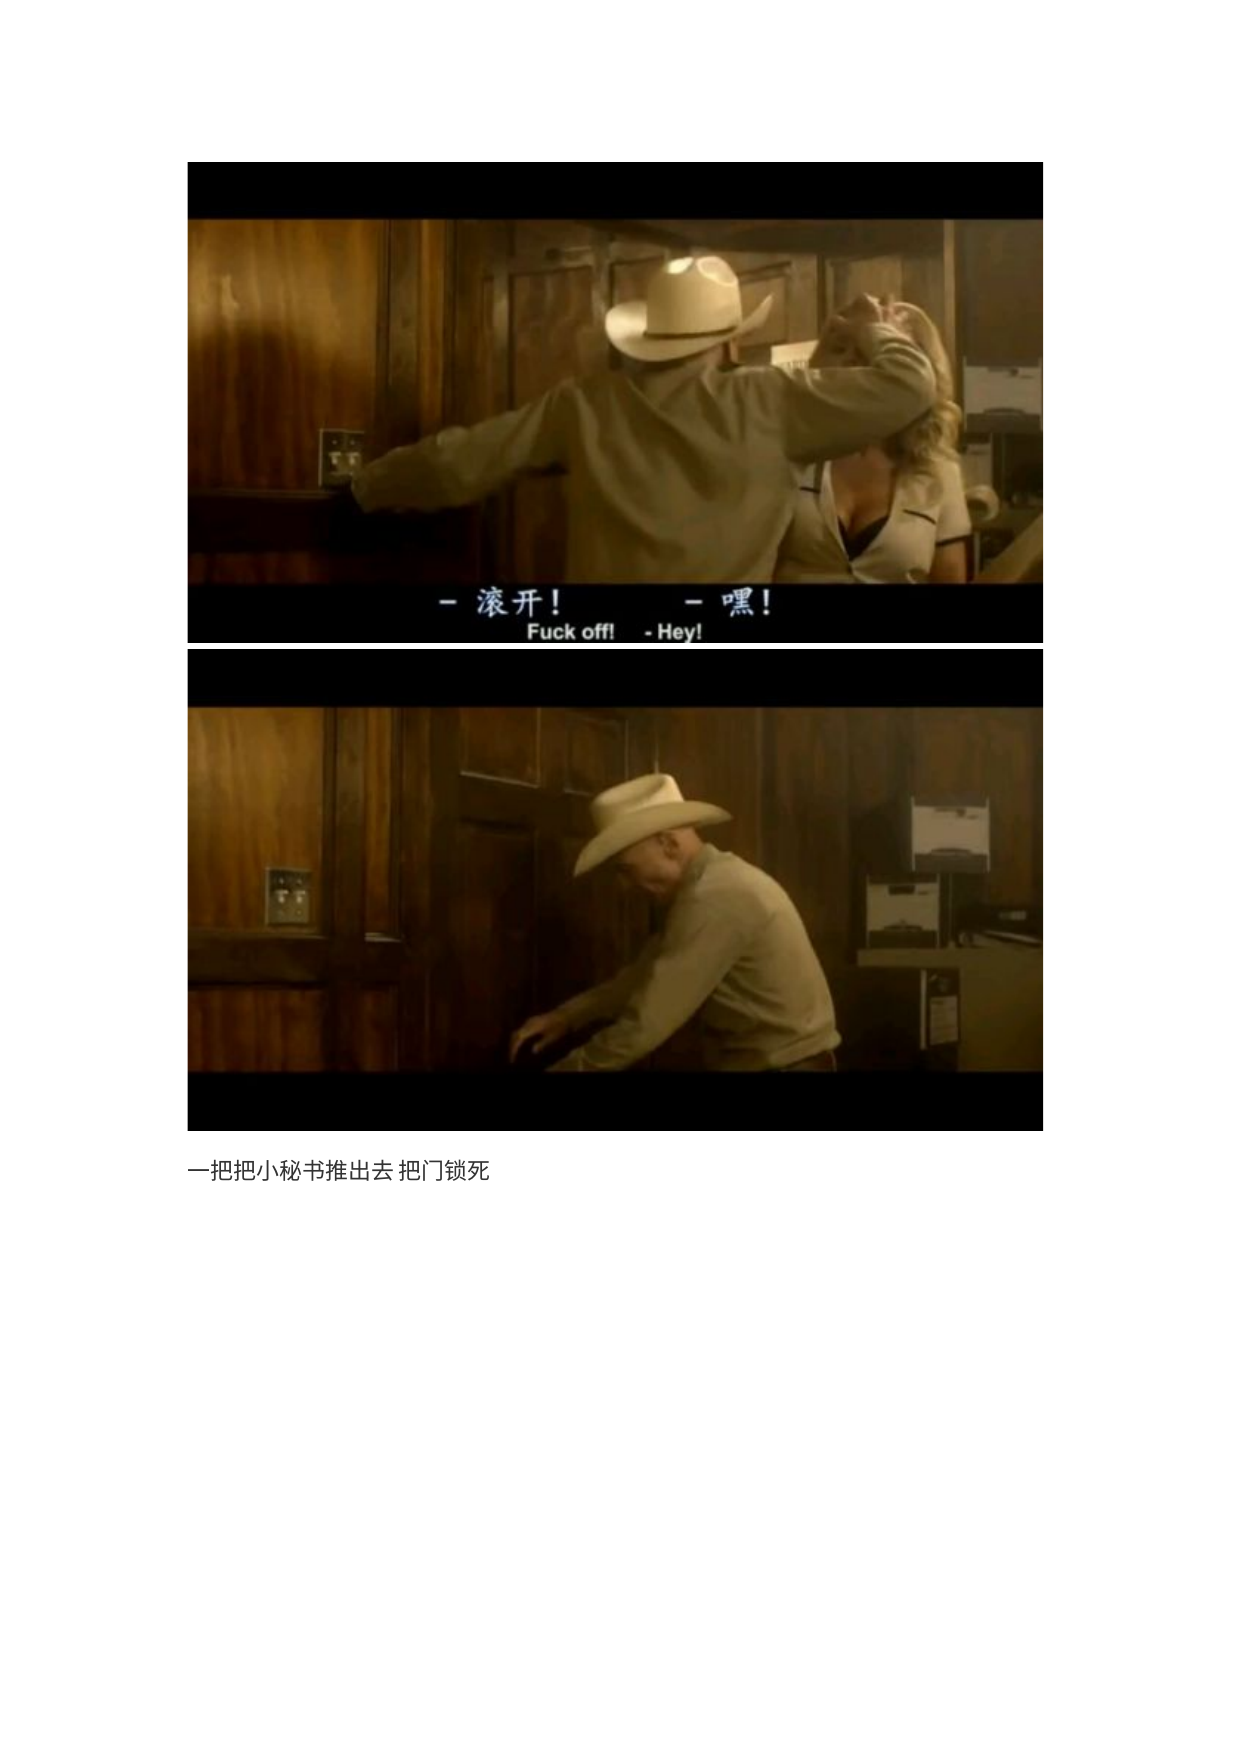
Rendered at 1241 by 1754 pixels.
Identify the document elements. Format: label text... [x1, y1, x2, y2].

text 一把把小秘书推出去 把门锁死 [187, 1137, 1053, 1202]
picture [187, 649, 1044, 1131]
picture [187, 162, 1044, 643]
